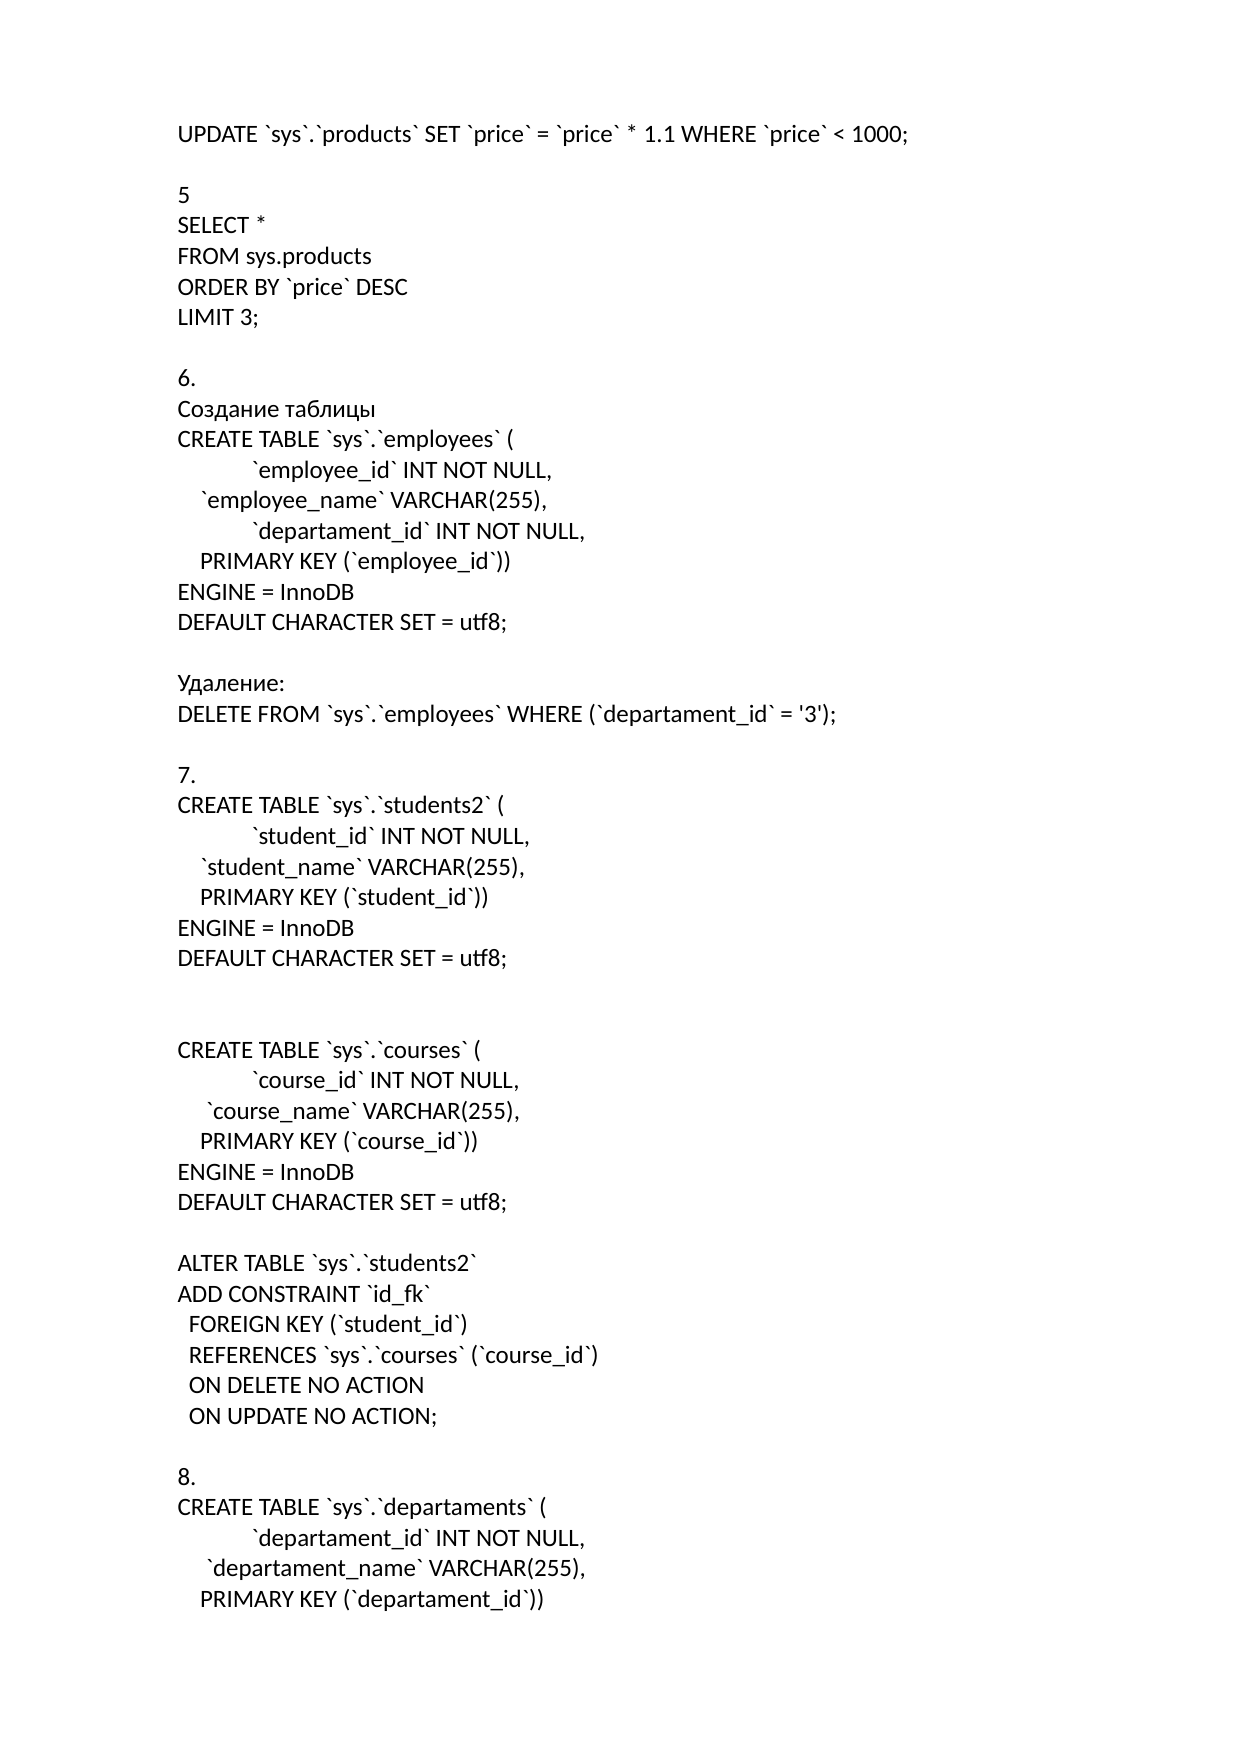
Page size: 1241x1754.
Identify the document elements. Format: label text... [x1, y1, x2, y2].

text `course_id` INT NOT NULL, [177, 1064, 1152, 1095]
text Создание таблицы [177, 393, 1152, 423]
text `departament_name` VARCHAR(255), [177, 1553, 1152, 1583]
text ON UPDATE NO ACTION; [177, 1400, 1152, 1431]
text PRIMARY KEY (`departament_id`)) [177, 1583, 1152, 1614]
text ENGINE = InnoDB [177, 912, 1152, 942]
text `employee_id` INT NOT NULL, [177, 454, 1152, 484]
text DELETE FROM `sys`.`employees` WHERE (`departament_id` = '3'); [177, 698, 1152, 728]
text 5 [177, 179, 1152, 210]
text `departament_id` INT NOT NULL, [177, 515, 1152, 545]
text `departament_id` INT NOT NULL, [177, 1522, 1152, 1553]
text `course_name` VARCHAR(255), [177, 1095, 1152, 1125]
text REFERENCES `sys`.`courses` (`course_id`) [177, 1339, 1152, 1369]
text ENGINE = InnoDB [177, 1156, 1152, 1186]
text 7. [177, 759, 1152, 789]
text DEFAULT CHARACTER SET = utf8; [177, 942, 1152, 973]
text ADD CONSTRAINT `id_fk` [177, 1278, 1152, 1308]
text LIMIT 3; [177, 301, 1152, 332]
text ON DELETE NO ACTION [177, 1369, 1152, 1400]
text UPDATE `sys`.`products` SET `price` = `price` * 1.1 WHERE `price` < 1000; [177, 118, 1152, 149]
text ENGINE = InnoDB [177, 576, 1152, 606]
text 8. [177, 1461, 1152, 1492]
text `student_name` VARCHAR(255), [177, 851, 1152, 881]
text DEFAULT CHARACTER SET = utf8; [177, 606, 1152, 637]
text Удаление: [177, 667, 1152, 698]
text 6. [177, 362, 1152, 393]
text `employee_name` VARCHAR(255), [177, 484, 1152, 515]
text CREATE TABLE `sys`.`students2` ( [177, 789, 1152, 820]
text ALTER TABLE `sys`.`students2` [177, 1247, 1152, 1278]
text CREATE TABLE `sys`.`employees` ( [177, 423, 1152, 454]
text DEFAULT CHARACTER SET = utf8; [177, 1186, 1152, 1217]
text FROM sys.products [177, 240, 1152, 271]
text PRIMARY KEY (`employee_id`)) [177, 545, 1152, 576]
text ORDER BY `price` DESC [177, 271, 1152, 301]
text `student_id` INT NOT NULL, [177, 820, 1152, 851]
text PRIMARY KEY (`course_id`)) [177, 1125, 1152, 1156]
text FOREIGN KEY (`student_id`) [177, 1308, 1152, 1339]
text CREATE TABLE `sys`.`departaments` ( [177, 1492, 1152, 1522]
text CREATE TABLE `sys`.`courses` ( [177, 1034, 1152, 1064]
text PRIMARY KEY (`student_id`)) [177, 881, 1152, 912]
text SELECT * [177, 210, 1152, 240]
